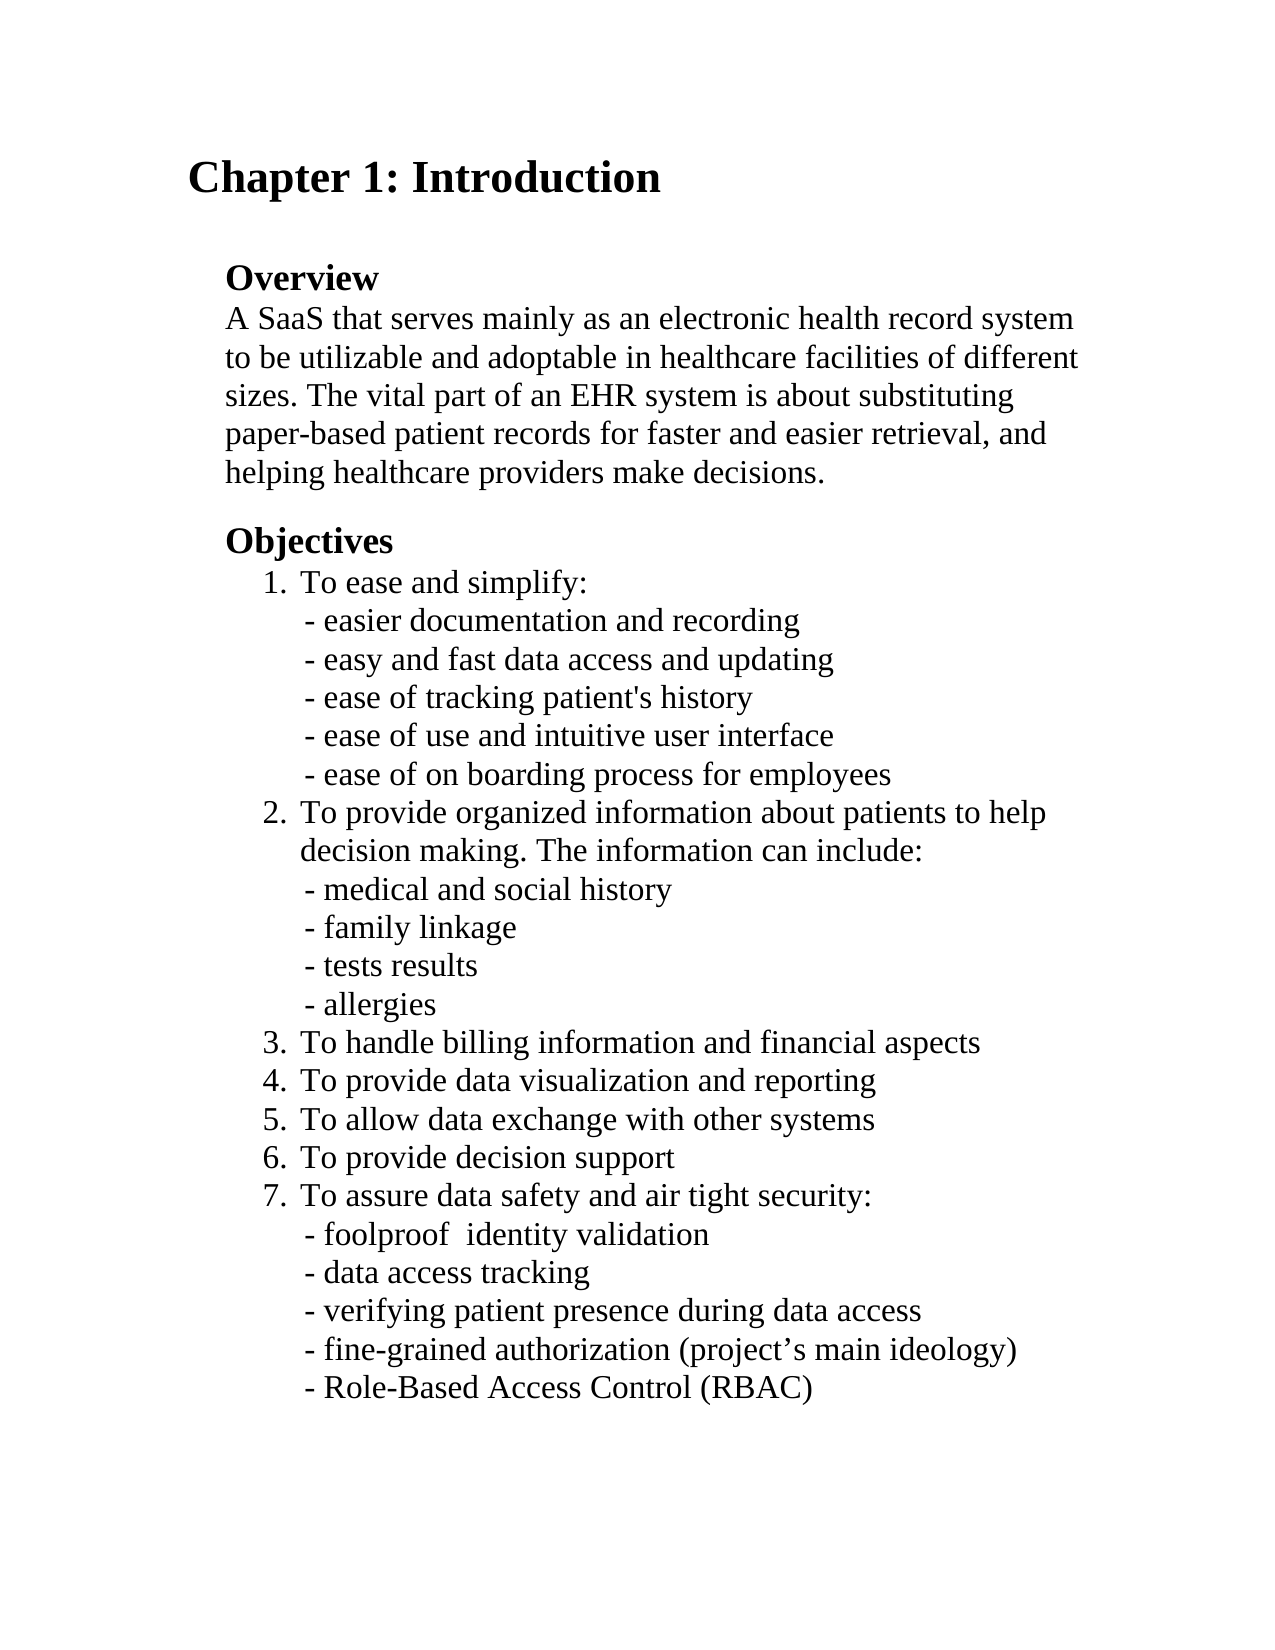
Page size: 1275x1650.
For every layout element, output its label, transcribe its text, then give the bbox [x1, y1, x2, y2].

text - verifying patient presence during data access [187, 1290, 1087, 1329]
list To provide data visualization and reporting [262, 1060, 1087, 1099]
text - foolproof identity validation [187, 1214, 1087, 1252]
text Chapter 1: Introduction [187, 150, 1087, 203]
list Objectives [187, 519, 1087, 562]
text - easy and fast data access and updating [262, 639, 1087, 677]
list To provide organized information about patients to help decision making. The information can include: [262, 792, 1087, 869]
text - Role-Based Access Control (RBAC) [262, 1367, 1087, 1405]
text - ease of use and intuitive user interface [262, 715, 1087, 754]
text - data access tracking [187, 1252, 1087, 1290]
text - tests results [262, 945, 1087, 984]
list To assure data safety and air tight security: [262, 1175, 1087, 1214]
list To handle billing information and financial aspects [262, 1022, 1087, 1060]
text - ease of tracking patient's history [262, 677, 1087, 715]
list To allow data exchange with other systems [262, 1099, 1087, 1137]
text - medical and social history [262, 869, 1087, 907]
list To provide decision support [262, 1137, 1087, 1175]
text - ease of on boarding process for employees [262, 754, 1087, 792]
text - fine-grained authorization (project’s main ideology) [262, 1329, 1087, 1367]
text - easier documentation and recording [262, 600, 1087, 639]
text - allergies [262, 984, 1087, 1022]
list To ease and simplify: [262, 562, 1087, 600]
list Overview A SaaS that serves mainly as an electronic health record system to be utilizable and adoptable in healthcare facilities of different sizes. The vital part of an EHR system is about substituting paper-based patient records for faster and easier retrieval, and helping healthcare providers make decisions. [187, 255, 1087, 519]
text - family linkage [262, 907, 1087, 945]
